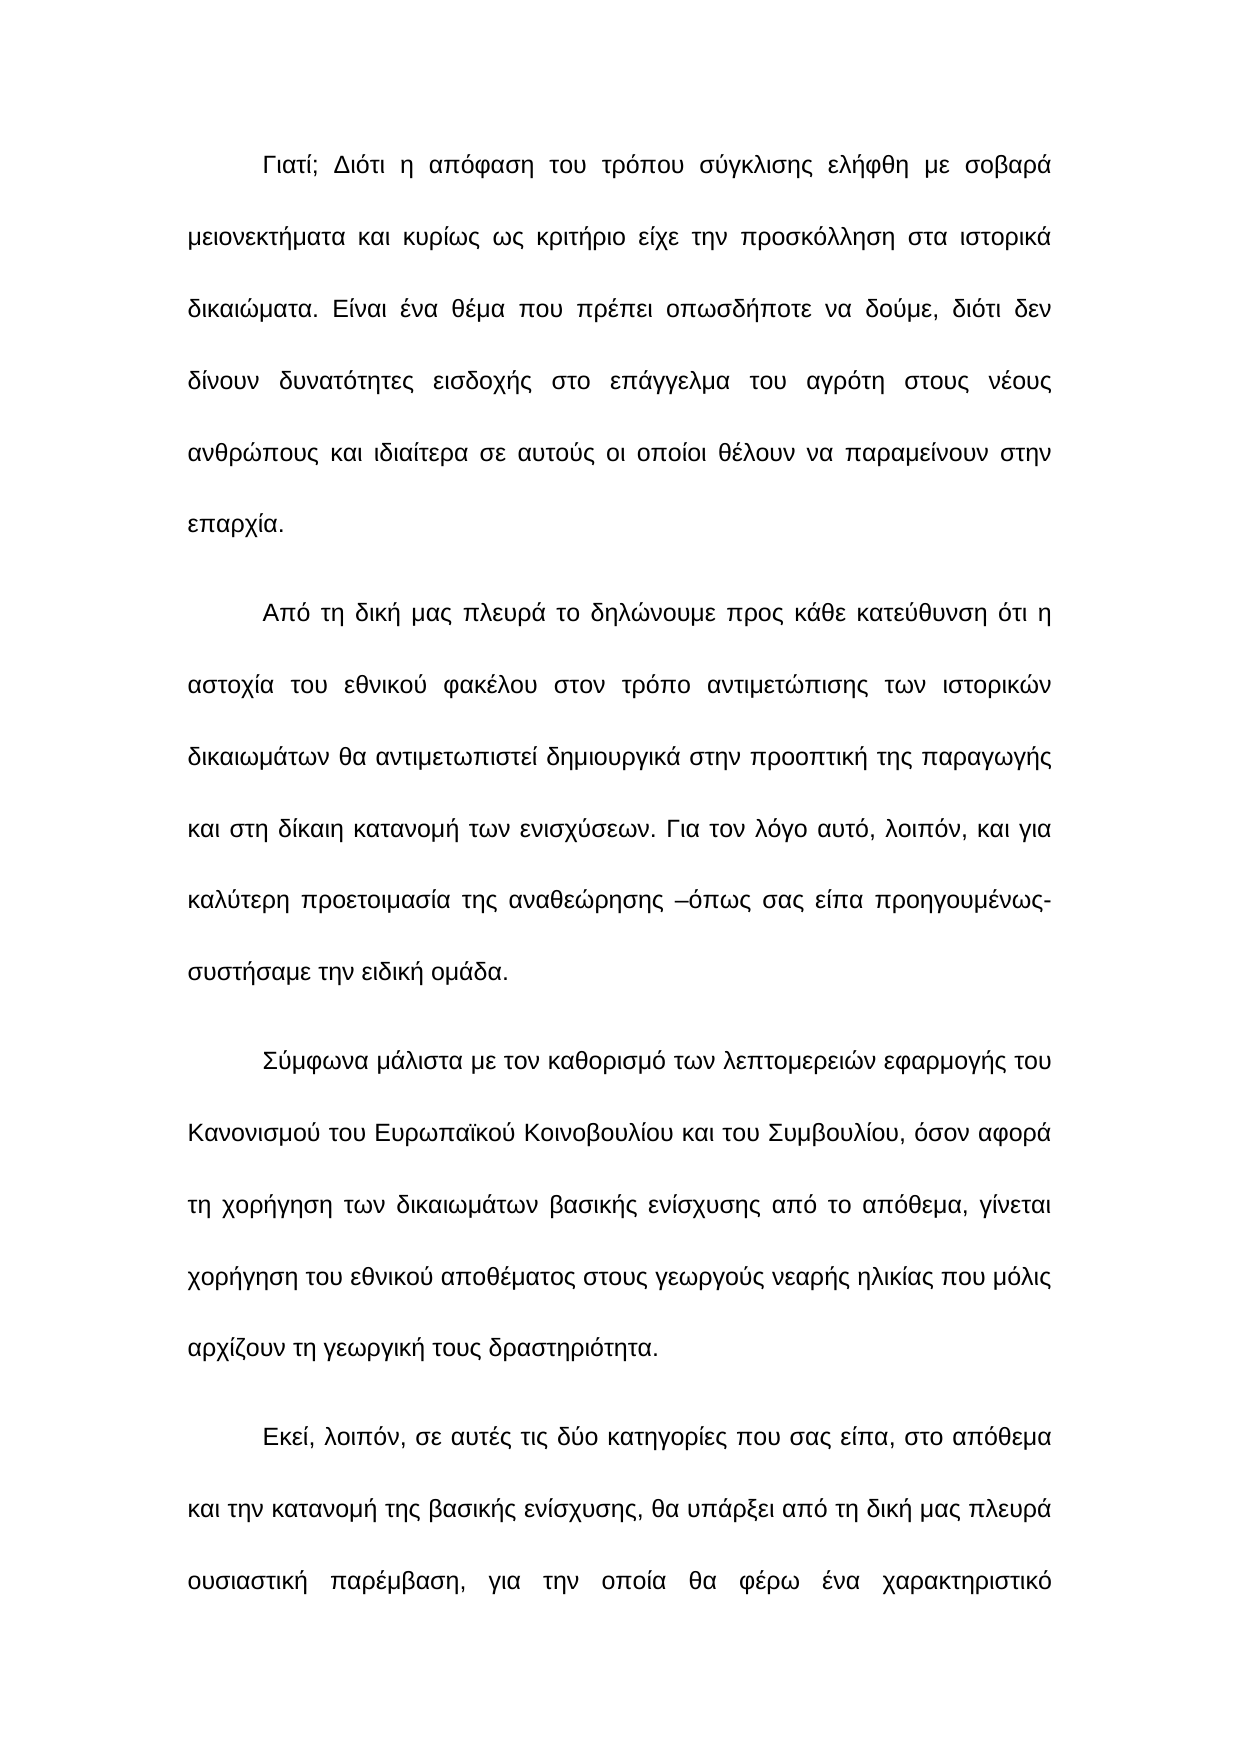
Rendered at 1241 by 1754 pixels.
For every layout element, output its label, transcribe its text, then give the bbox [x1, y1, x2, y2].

text Από τη δική μας πλευρά το δηλώνουμε προς κάθε κατεύθυνση ότι η αστοχία του εθνικού φακέλου στον τρόπο αντιμετώπισης των ιστορικών δικαιωμάτων θα αντιμετωπιστεί δημιουργικά στην προοπτική της παραγωγής και στη δίκαιη κατανομή των ενισχύσεων. Για τον λόγο αυτό, λοιπόν, και για καλύτερη προετοιμασία της αναθεώρησης –όπως σας είπα προηγουμένως- συστήσαμε την ειδική ομάδα. [187, 598, 1053, 986]
text Σύμφωνα μάλιστα με τον καθορισμό των λεπτομερειών εφαρμογής του Κανονισμού του Ευρωπαϊκού Κοινοβουλίου και του Συμβουλίου, όσον αφορά τη χορήγηση των δικαιωμάτων βασικής ενίσχυσης από το απόθεμα, γίνεται χορήγηση του εθνικού αποθέματος στους γεωργούς νεαρής ηλικίας που μόλις αρχίζουν τη γεωργική τους δραστηριότητα. [187, 1046, 1053, 1362]
text Γιατί; Διότι η απόφαση του τρόπου σύγκλισης ελήφθη με σοβαρά μειονεκτήματα και κυρίως ως κριτήριο είχε την προσκόλληση στα ιστορικά δικαιώματα. Είναι ένα θέμα που πρέπει οπωσδήποτε να δούμε, διότι δεν δίνουν δυνατότητες εισδοχής στο επάγγελμα του αγρότη στους νέους ανθρώπους και ιδιαίτερα σε αυτούς οι οποίοι θέλουν να παραμείνουν στην επαρχία. [187, 150, 1053, 538]
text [187, 1422, 1053, 1594]
